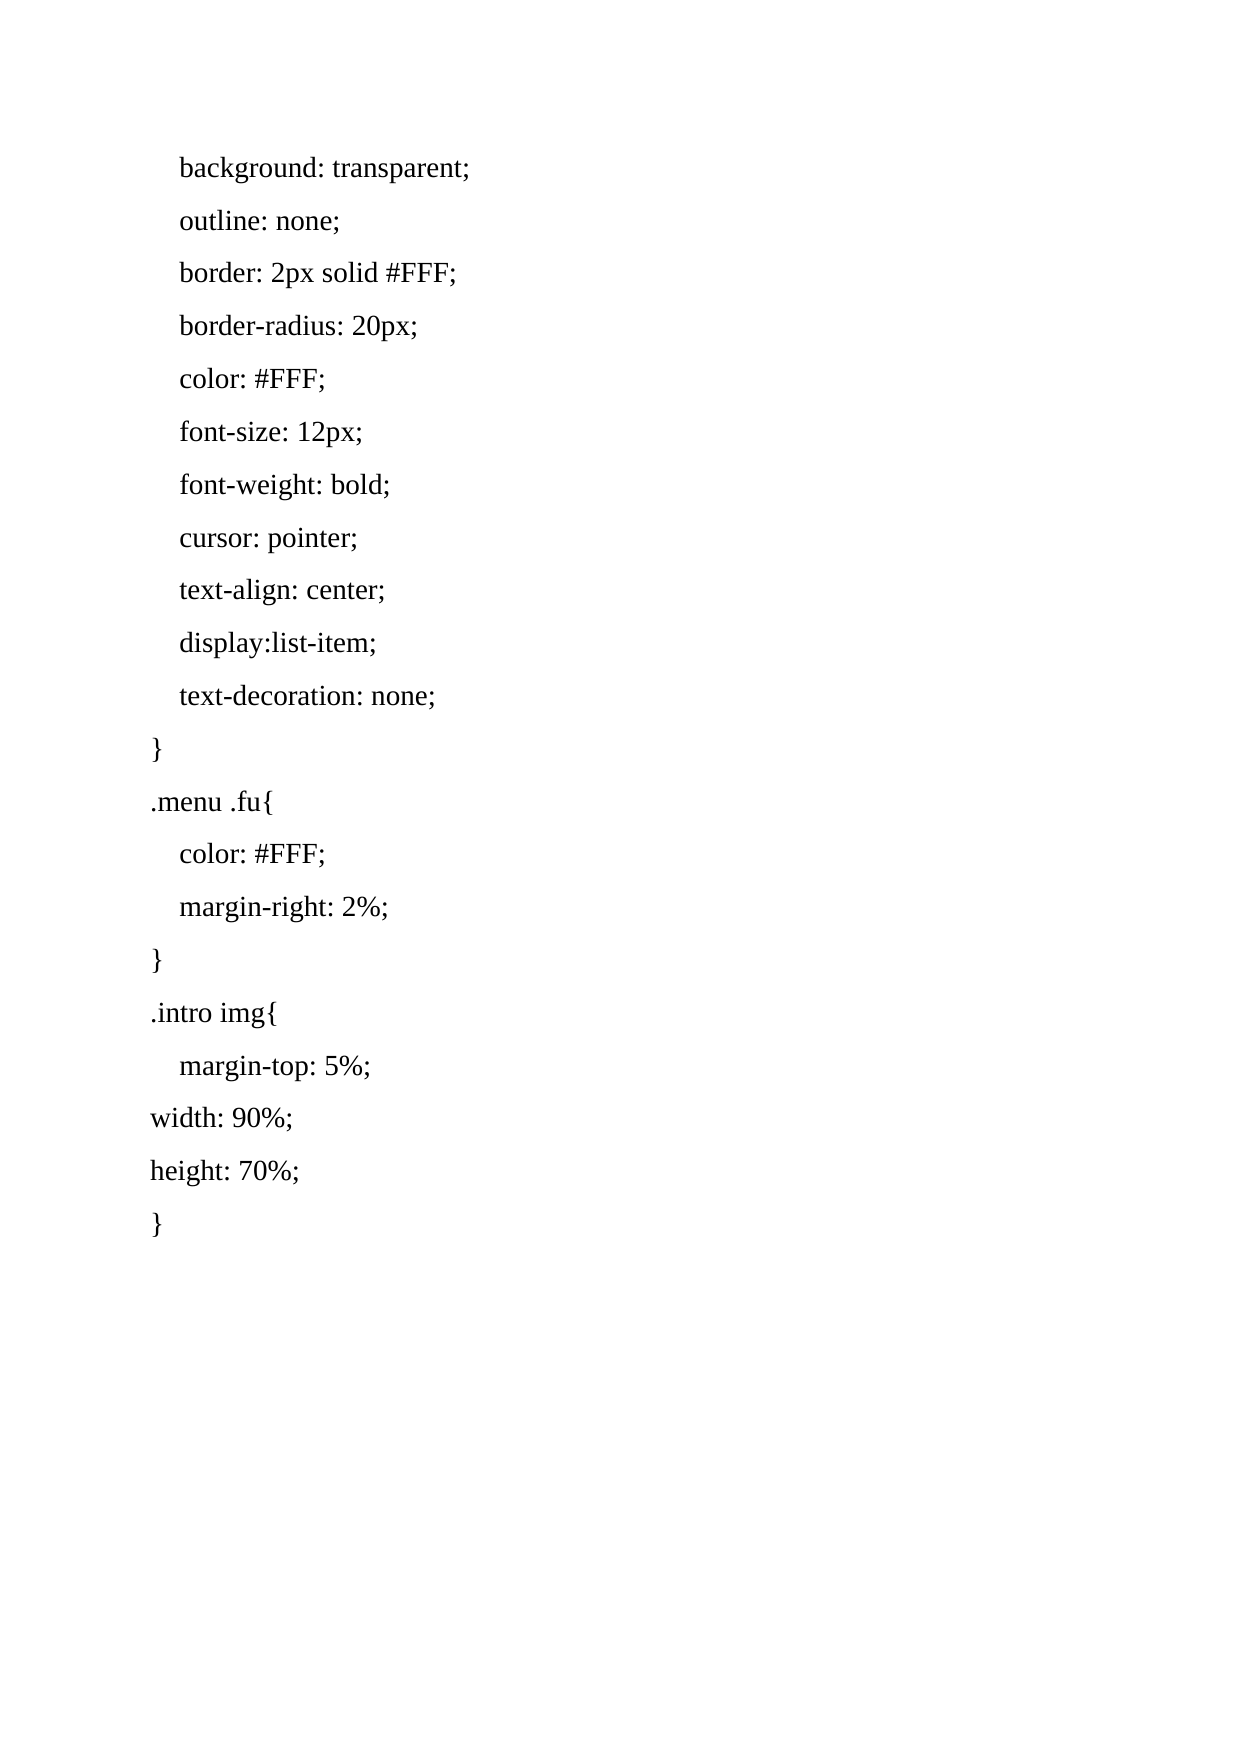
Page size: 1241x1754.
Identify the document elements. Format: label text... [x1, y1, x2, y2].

text height: 70%; [150, 1153, 1090, 1187]
text color: #FFF; [150, 361, 1090, 395]
text text-align: center; [150, 572, 1090, 606]
text .intro img{ [150, 995, 1090, 1028]
text border-radius: 20px; [150, 308, 1090, 342]
text background: transparent; [150, 150, 1090, 183]
text font-weight: bold; [150, 467, 1090, 500]
text } [150, 942, 1090, 976]
text font-size: 12px; [150, 414, 1090, 448]
text display:list-item; [150, 625, 1090, 659]
text width: 90%; [150, 1101, 1090, 1134]
text cursor: pointer; [150, 520, 1090, 553]
text color: #FFF; [150, 837, 1090, 870]
text } [150, 731, 1090, 764]
text border: 2px solid #FFF; [150, 256, 1090, 289]
text text-decoration: none; [150, 678, 1090, 712]
text .menu .fu{ [150, 784, 1090, 817]
text margin-top: 5%; [150, 1048, 1090, 1081]
text outline: none; [150, 203, 1090, 236]
text } [150, 1206, 1090, 1240]
text margin-right: 2%; [150, 889, 1090, 923]
